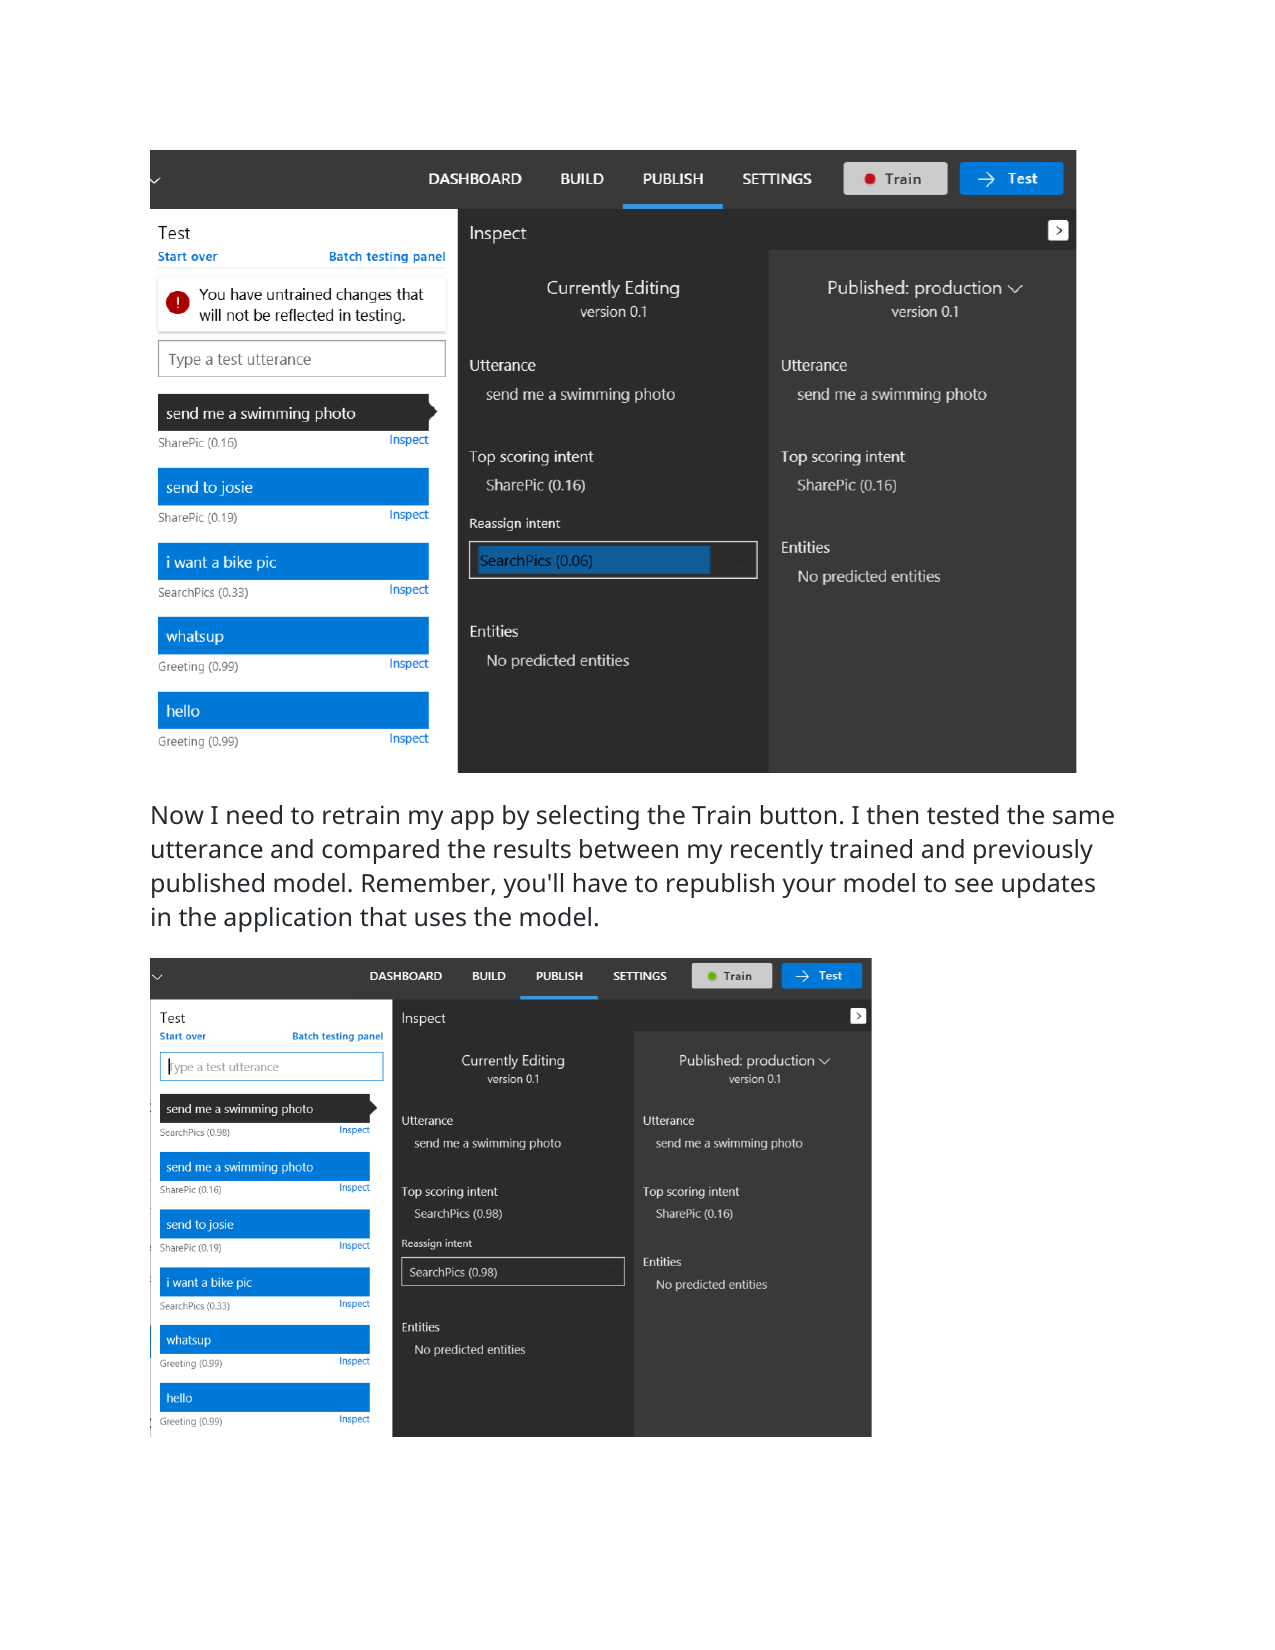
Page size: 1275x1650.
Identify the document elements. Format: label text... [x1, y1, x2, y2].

picture [150, 958, 872, 1437]
text Now I need to retrain my app by selecting the Train button. I then tested the same utterance and compared the results between my recently trained and previously published model. Remember, you'll have to republish your model to see updates in the application that uses the model. [150, 798, 1125, 934]
picture [150, 150, 1077, 773]
